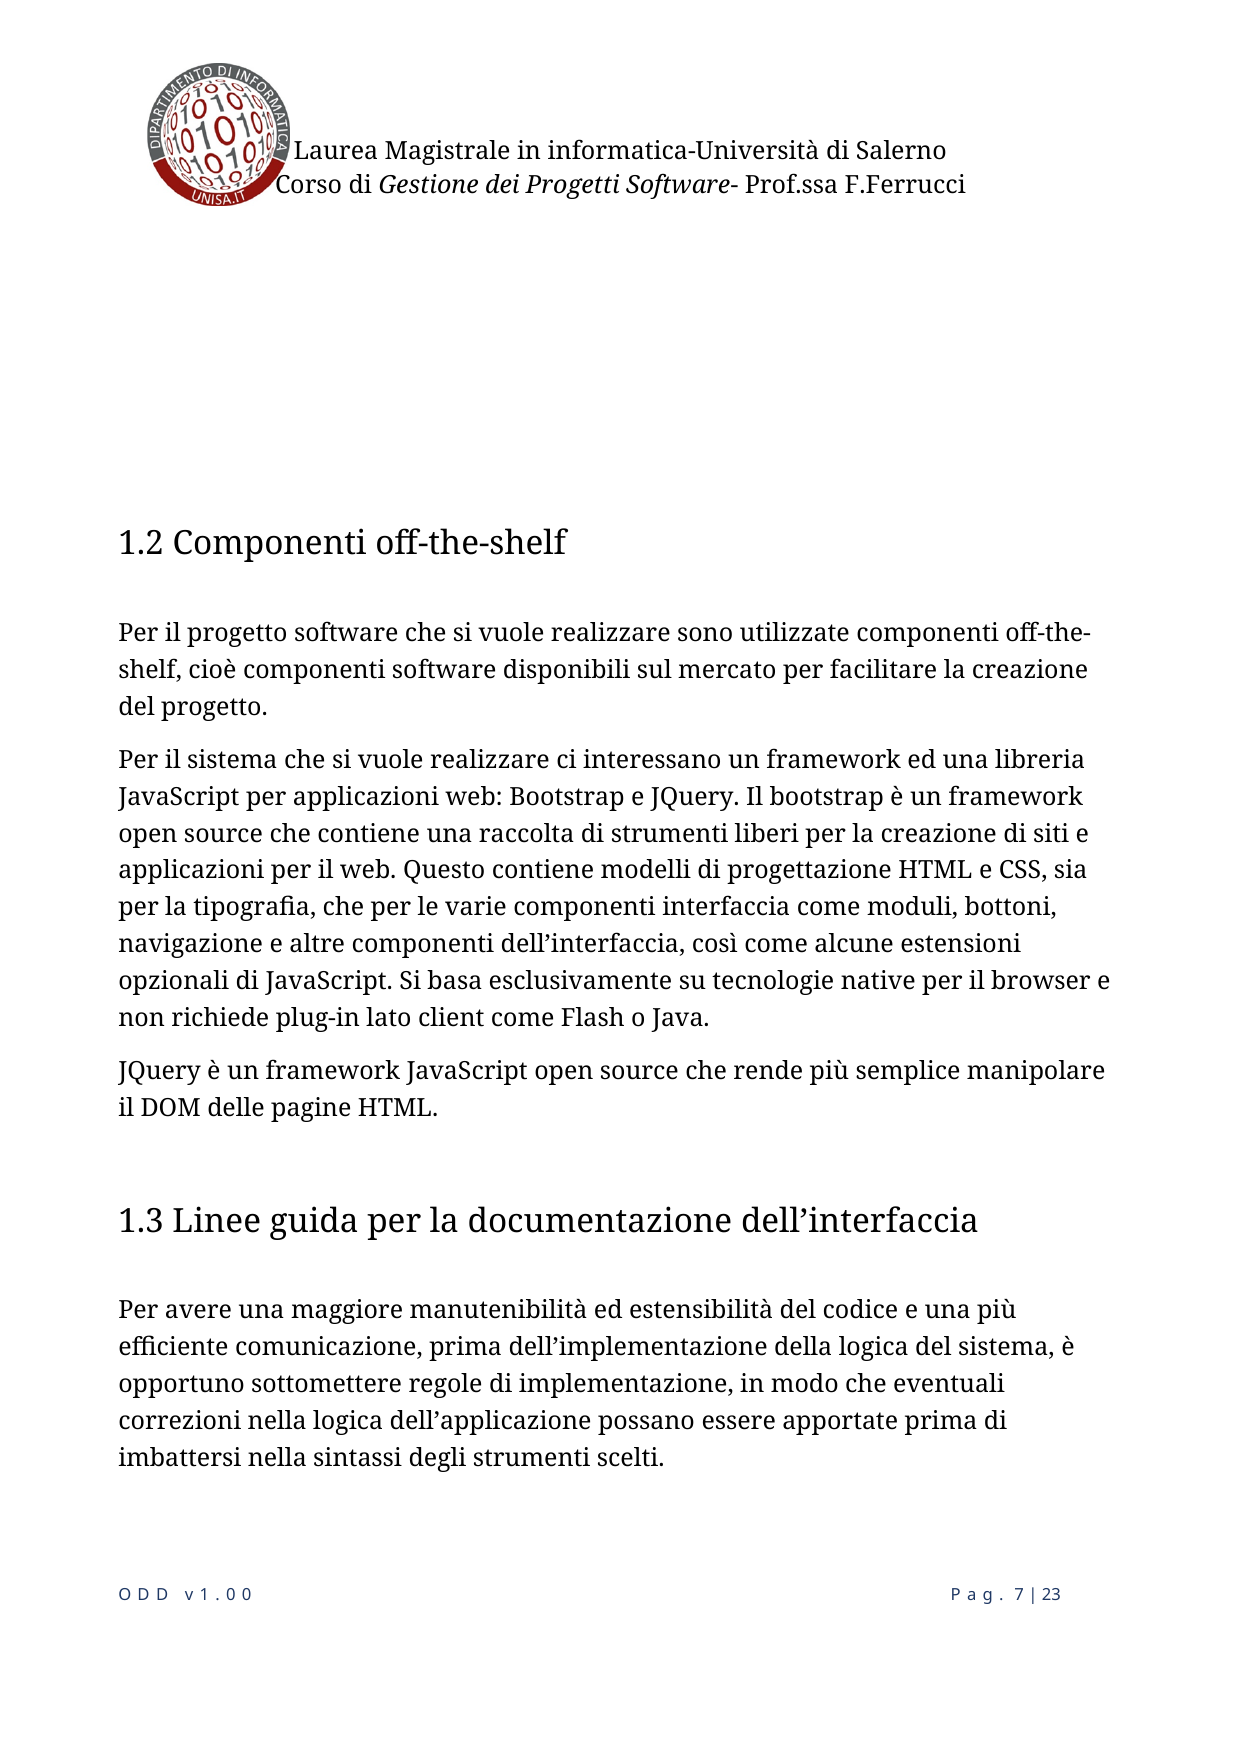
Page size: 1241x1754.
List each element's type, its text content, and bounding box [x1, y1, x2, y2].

text Per il progetto software che si vuole realizzare sono utilizzate componenti off-the-shelf, cioè componenti software disponibili sul mercato per facilitare la creazione del progetto. [118, 615, 1122, 722]
subtitle 1.3 Linee guida per la documentazione dell’interfaccia [118, 1196, 1122, 1242]
text Per avere una maggiore manutenibilità ed estensibilità del codice e una più efficiente comunicazione, prima dell’implementazione della logica del sistema, è opportuno sottomettere regole di implementazione, in modo che eventuali correzioni nella logica dell’applicazione possano essere apportate prima di imbattersi nella sintassi degli strumenti scelti. [118, 1292, 1122, 1473]
subtitle 1.2 Componenti off-the-shelf [118, 519, 1122, 564]
picture [147, 63, 290, 206]
text JQuery è un framework JavaScript open source che rende più semplice manipolare il DOM delle pagine HTML. [118, 1053, 1122, 1123]
text Per il sistema che si vuole realizzare ci interessano un framework ed una libreria JavaScript per applicazioni web: Bootstrap e JQuery. Il bootstrap è un framework open source che contiene una raccolta di strumenti liberi per la creazione di siti e applicazioni per il web. Questo contiene modelli di progettazione HTML e CSS, sia per la tipografia, che per le varie componenti interfaccia come moduli, bottoni, navigazione e altre componenti dell’interfaccia, così come alcune estensioni opzionali di JavaScript. Si basa esclusivamente su tecnologie native per il browser e non richiede plug-in lato client come Flash o Java. [118, 742, 1122, 1033]
